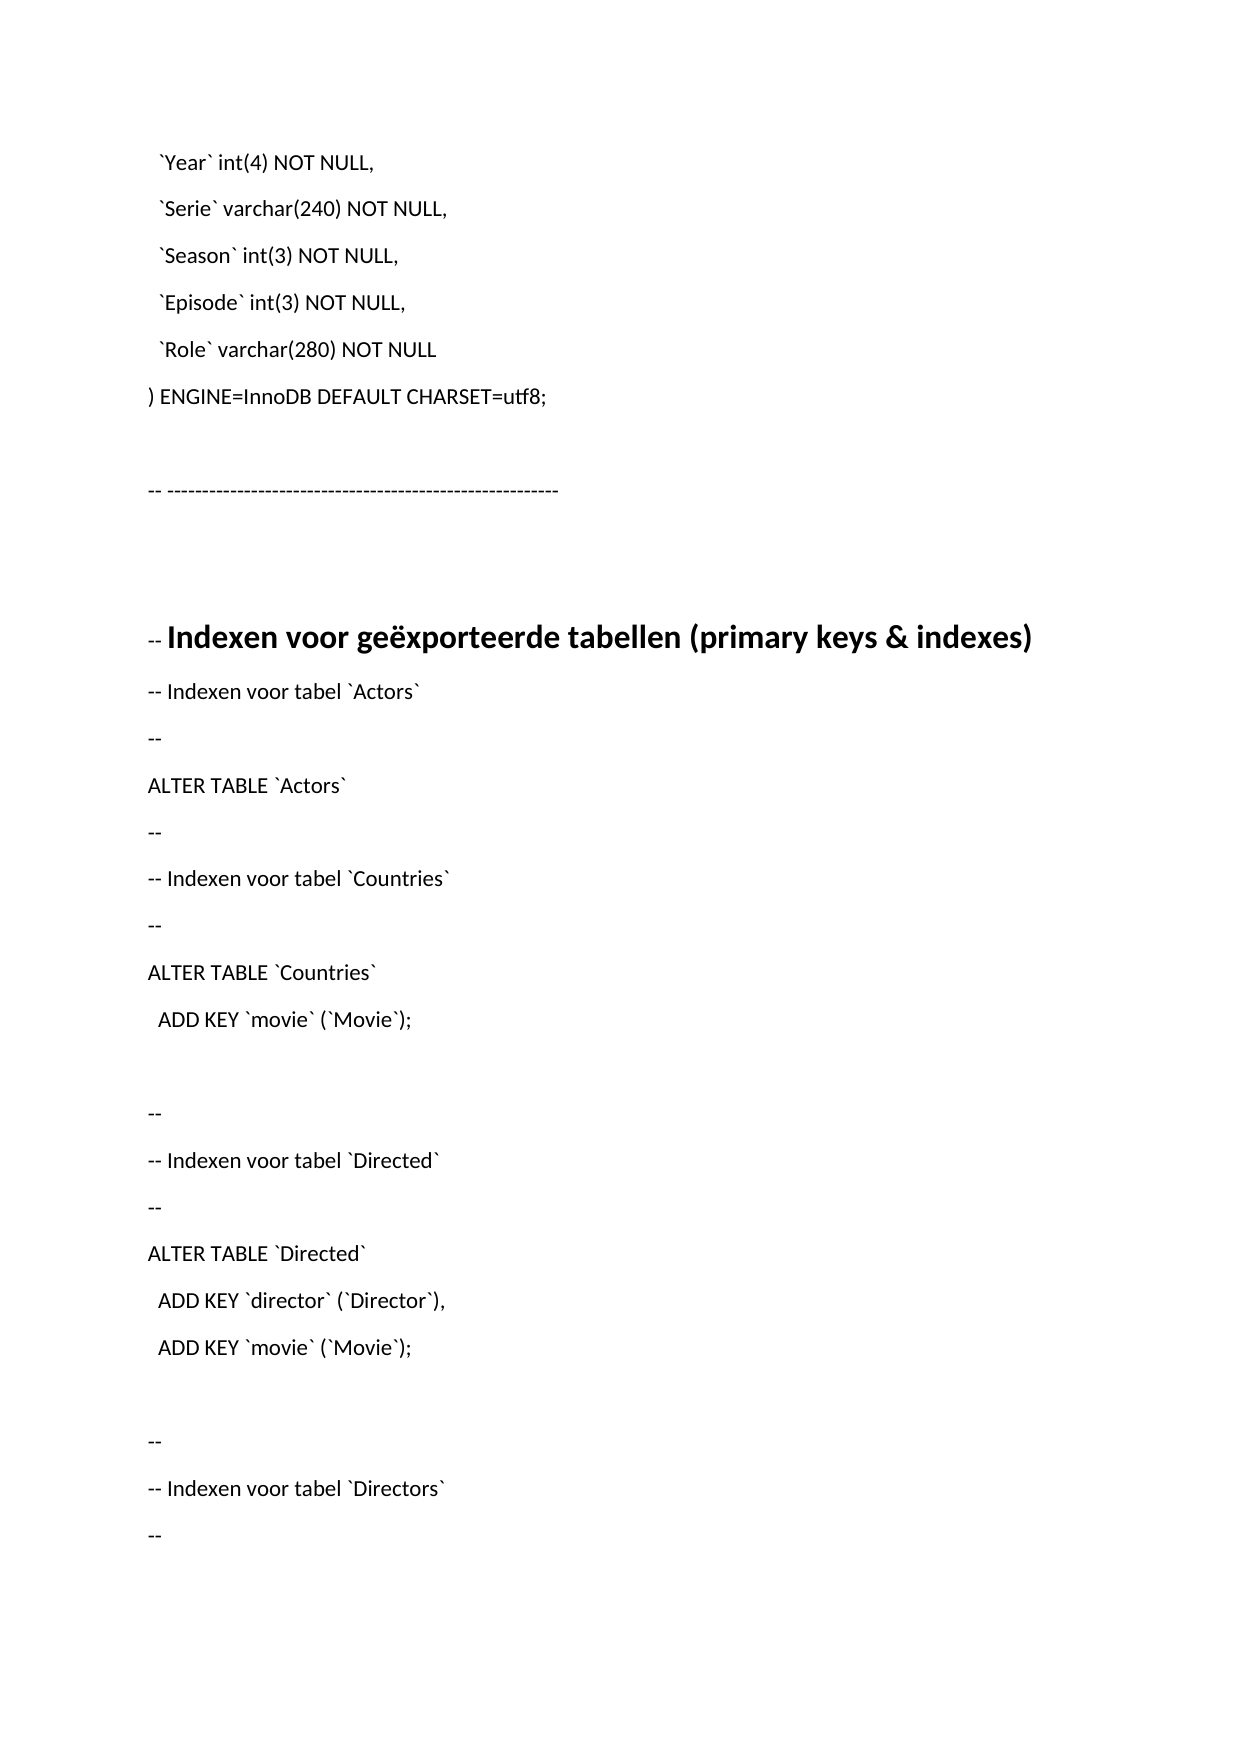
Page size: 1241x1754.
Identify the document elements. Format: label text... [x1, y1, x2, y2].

text -- [148, 1099, 1093, 1127]
text -- [148, 1427, 1093, 1455]
text `Season` int(3) NOT NULL, [148, 241, 1093, 269]
text `Episode` int(3) NOT NULL, [148, 288, 1093, 316]
text ADD KEY `movie` (`Movie`); [148, 1005, 1093, 1033]
text ALTER TABLE `Countries` [148, 958, 1093, 986]
text -- [148, 1521, 1093, 1549]
text -- [148, 1193, 1093, 1221]
text -- [148, 724, 1093, 752]
text -- Indexen voor tabel `Directors` [148, 1474, 1093, 1502]
text `Role` varchar(280) NOT NULL [148, 335, 1093, 363]
text -- Indexen voor geëxporteerde tabellen (primary keys & indexes) [148, 616, 1093, 657]
text -- -------------------------------------------------------- [148, 476, 1093, 504]
text ADD KEY `director` (`Director`), [148, 1286, 1093, 1314]
text -- Indexen voor tabel `Countries` [148, 864, 1093, 892]
text -- [148, 911, 1093, 939]
text ALTER TABLE `Directed` [148, 1239, 1093, 1267]
text ) ENGINE=InnoDB DEFAULT CHARSET=utf8; [148, 382, 1093, 410]
text `Serie` varchar(240) NOT NULL, [148, 194, 1093, 222]
text ADD KEY `movie` (`Movie`); [148, 1333, 1093, 1361]
text `Year` int(4) NOT NULL, [148, 148, 1093, 176]
text -- Indexen voor tabel `Directed` [148, 1146, 1093, 1174]
text -- Indexen voor tabel `Actors` [148, 677, 1093, 705]
text -- [148, 818, 1093, 846]
text ALTER TABLE `Actors` [148, 771, 1093, 799]
